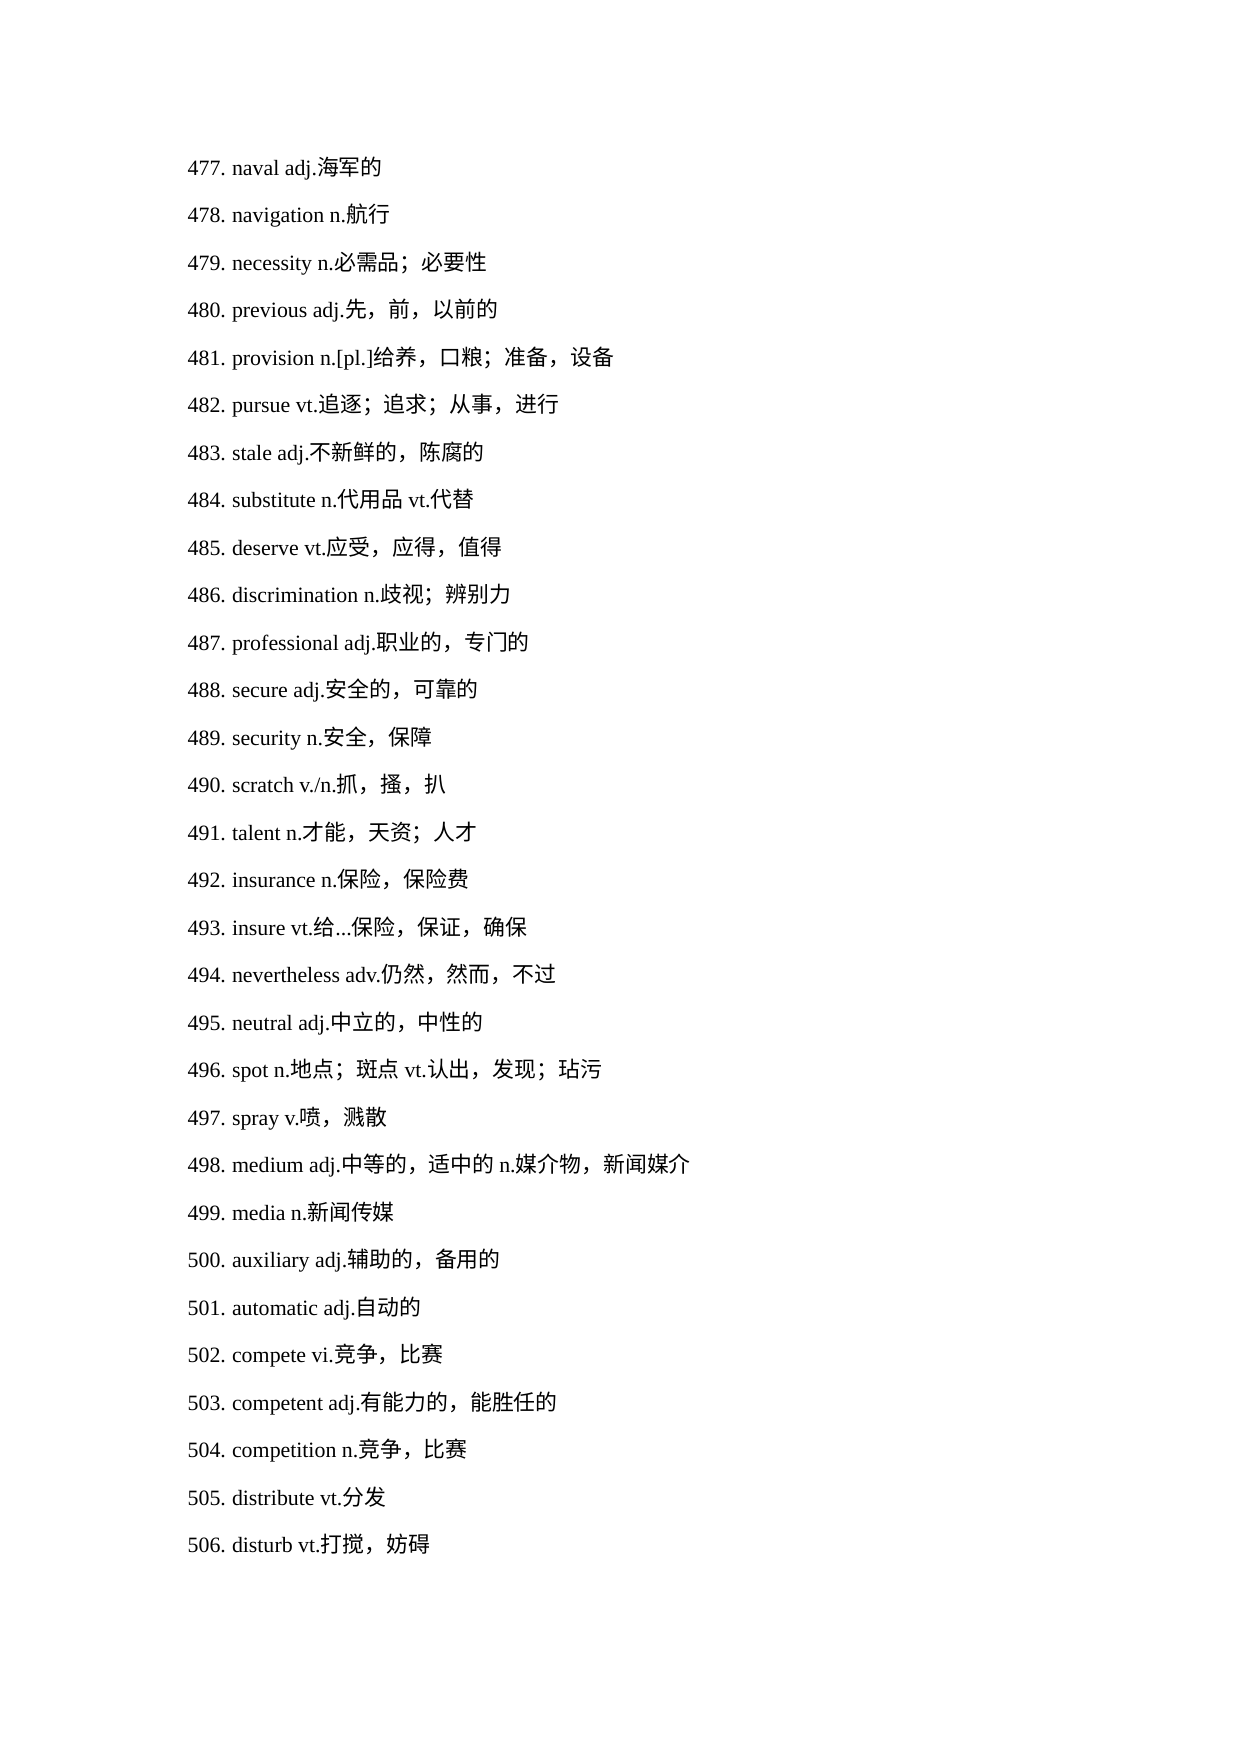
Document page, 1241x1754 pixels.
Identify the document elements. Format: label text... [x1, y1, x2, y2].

list compete vi.竞争，比赛 [187, 1337, 1053, 1369]
list previous adj.先，前，以前的 [187, 292, 1053, 324]
list auxiliary adj.辅助的，备用的 [187, 1242, 1053, 1274]
list disturb vt.打搅，妨碍 [187, 1527, 1053, 1559]
list competent adj.有能力的，能胜任的 [187, 1385, 1053, 1417]
list deserve vt.应受，应得，值得 [187, 530, 1053, 562]
list stale adj.不新鲜的，陈腐的 [187, 435, 1053, 467]
list pursue vt.追逐；追求；从事，进行 [187, 387, 1053, 419]
list distribute vt.分发 [187, 1480, 1053, 1512]
list medium adj.中等的，适中的 n.媒介物，新闻媒介 [187, 1147, 1053, 1179]
list automatic adj.自动的 [187, 1290, 1053, 1322]
list media n.新闻传媒 [187, 1195, 1053, 1227]
list neutral adj.中立的，中性的 [187, 1005, 1053, 1037]
list discrimination n.歧视；辨别力 [187, 577, 1053, 609]
list navigation n.航行 [187, 197, 1053, 229]
list talent n.才能，天资；人才 [187, 815, 1053, 847]
list naval adj.海军的 [187, 150, 1053, 182]
list insure vt.给...保险，保证，确保 [187, 910, 1053, 942]
list security n.安全，保障 [187, 720, 1053, 752]
list spot n.地点；斑点 vt.认出，发现；玷污 [187, 1052, 1053, 1084]
list insurance n.保险，保险费 [187, 862, 1053, 894]
list scratch v./n.抓，搔，扒 [187, 767, 1053, 799]
list necessity n.必需品；必要性 [187, 245, 1053, 277]
list spray v.喷，溅散 [187, 1100, 1053, 1132]
list professional adj.职业的，专门的 [187, 625, 1053, 657]
list provision n.[pl.]给养，口粮；准备，设备 [187, 340, 1053, 372]
list nevertheless adv.仍然，然而，不过 [187, 957, 1053, 989]
list substitute n.代用品 vt.代替 [187, 482, 1053, 514]
list competition n.竞争，比赛 [187, 1432, 1053, 1464]
list secure adj.安全的，可靠的 [187, 672, 1053, 704]
